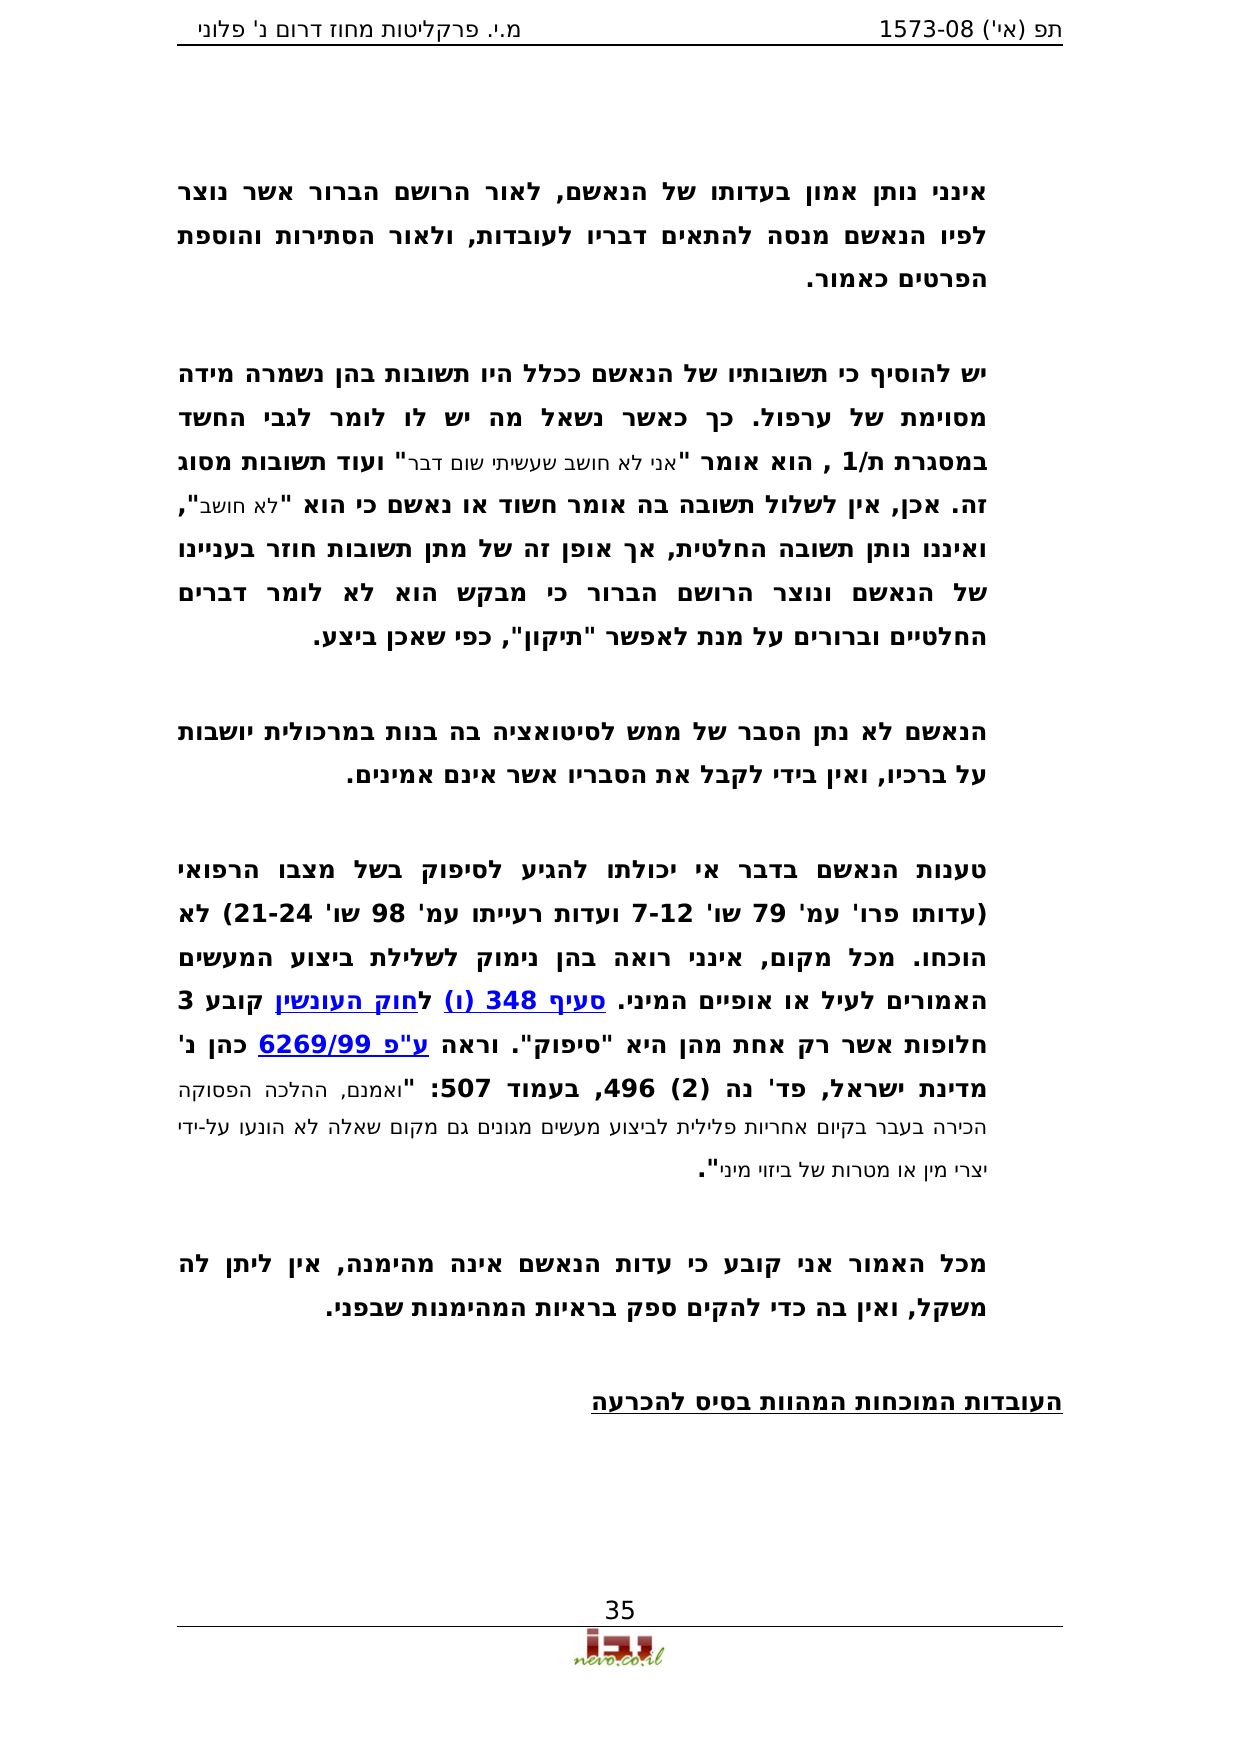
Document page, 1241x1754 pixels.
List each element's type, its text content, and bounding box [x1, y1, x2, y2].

text הנאשם לא נתן הסבר של ממש לסיטואציה בה בנות במרכולית יושבות על ברכיו, ואין בידי לקבל את הסבריו אשר אינם אמינים. [177, 717, 988, 790]
text יש להוסיף כי תשובותיו של הנאשם ככלל היו תשובות בהן נשמרה מידה מסוימת של ערפול. כך כאשר נשאל מה יש לו לומר לגבי החשד במסגרת ת/1 , הוא אומר "אני לא חושב שעשיתי שום דבר" ועוד תשובות מסוג זה. אכן, אין לשלול תשובה בה אומר חשוד או נאשם כי הוא "לא חושב", ואיננו נותן תשובה החלטית, אך אופן זה של מתן תשובות חוזר בעניינו של הנאשם ונוצר הרושם הברור כי מבקש הוא לא לומר דברים החלטיים וברורים על מנת לאפשר "תיקון", כפי שאכן ביצע. [177, 359, 988, 651]
text מכל האמור אני קובע כי עדות הנאשם אינה מהימנה, אין ליתן לה משקל, ואין בה כדי להקים ספק בראיות המהימנות שבפני. [177, 1249, 988, 1322]
text העובדות המוכחות המהוות בסיס להכרעה [177, 1387, 1063, 1417]
text אינני נותן אמון בעדותו של הנאשם, לאור הרושם הברור אשר נוצר לפיו הנאשם מנסה להתאים דבריו לעובדות, ולאור הסתירות והוספת הפרטים כאמור. [177, 177, 988, 294]
picture [574, 1628, 666, 1667]
text טענות הנאשם בדבר אי יכולתו להגיע לסיפוק בשל מצבו הרפואי (עדותו פרו' עמ' 79 שו' 7-12 ועדות רעייתו עמ' 98 שו' 21-24) לא הוכחו. מכל מקום, אינני רואה בהן נימוק לשלילת ביצוע המעשים האמורים לעיל או אופיים המיני. סעיף 348 (ו) לחוק העונשין קובע 3 חלופות אשר רק אחת מהן היא "סיפוק". וראה ע"פ 6269/99 כהן נ' מדינת ישראל, פד' נה (2) 496, בעמוד 507: "ואמנם, ההלכה הפסוקה הכירה בעבר בקיום אחריות פלילית לביצוע מעשים מגונים גם מקום שאלה לא הונעו על-ידי יצרי מין או מטרות של ביזוי מיני". [177, 855, 988, 1183]
